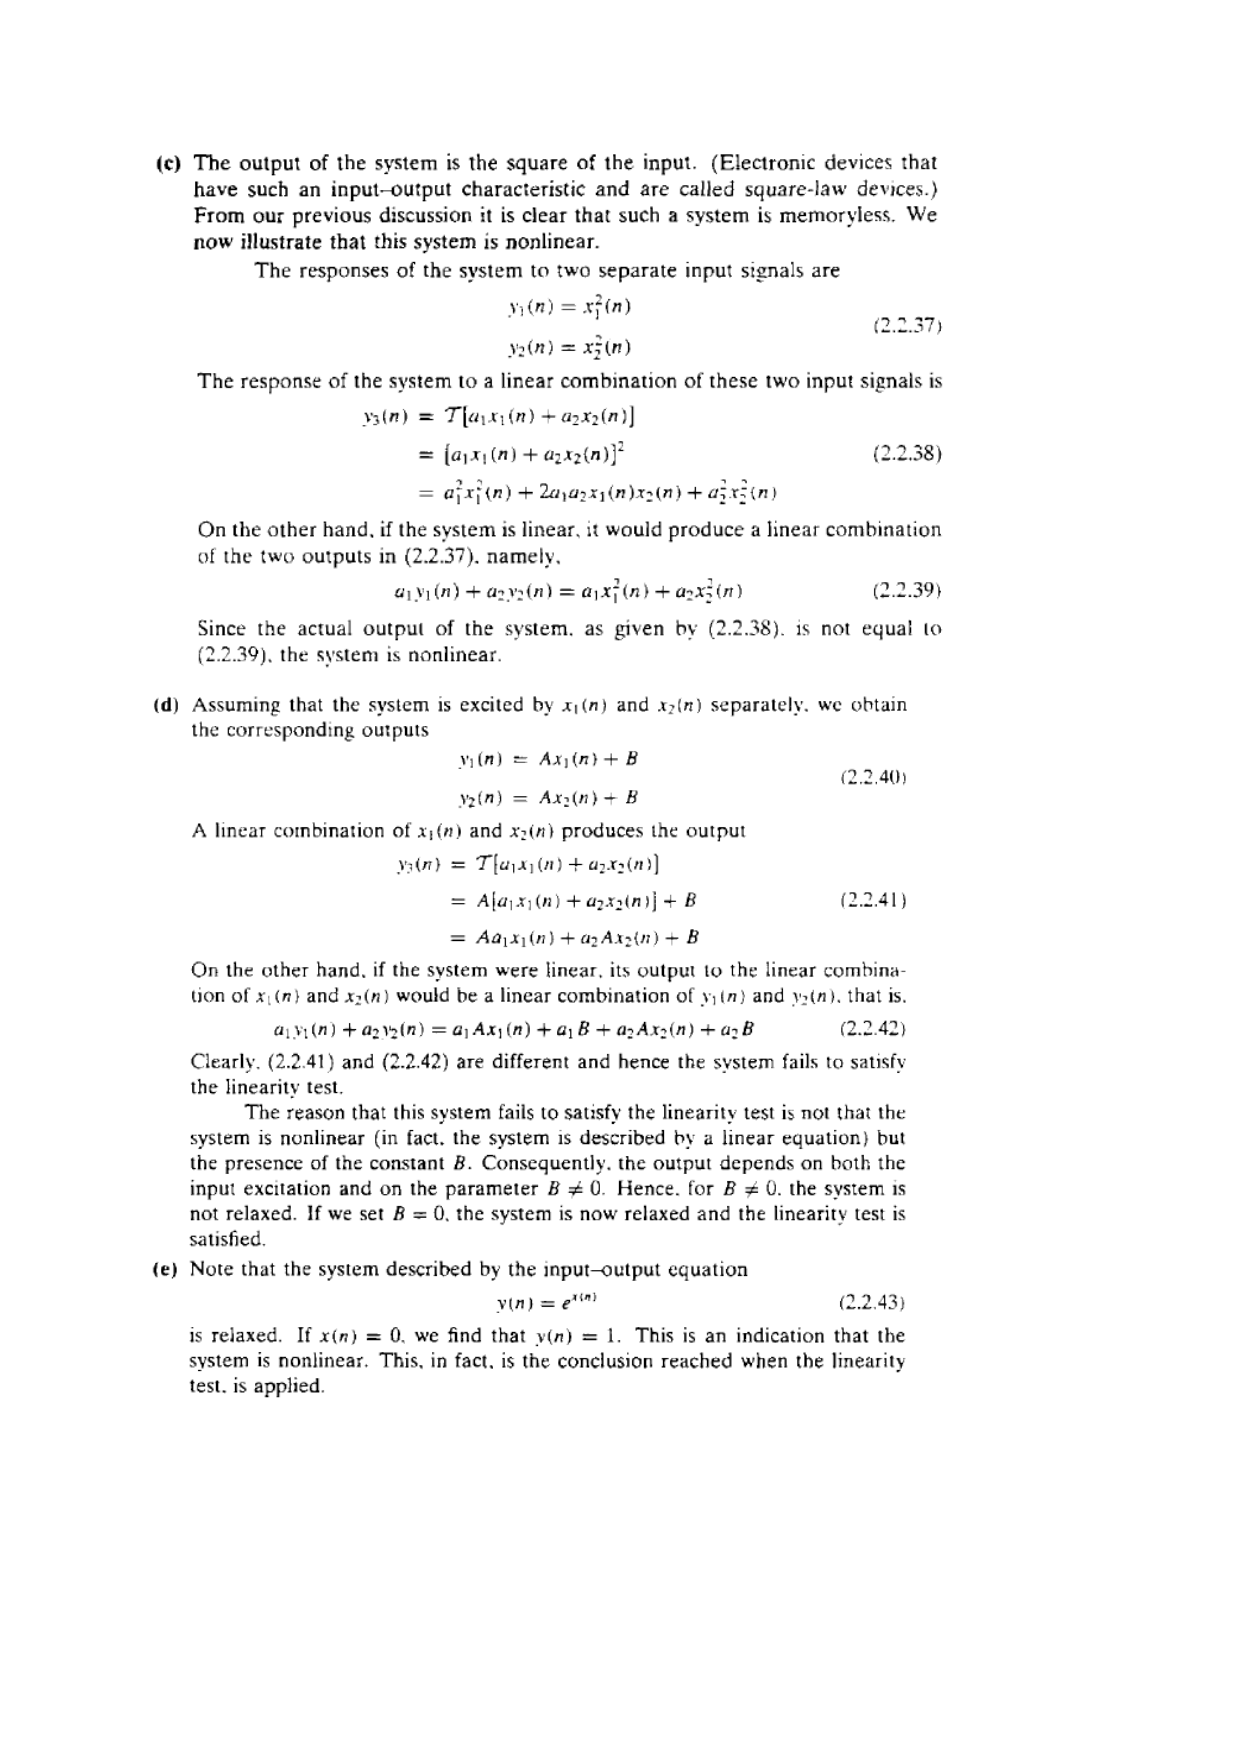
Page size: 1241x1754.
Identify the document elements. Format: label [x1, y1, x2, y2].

picture [147, 147, 962, 675]
picture [147, 687, 921, 1408]
